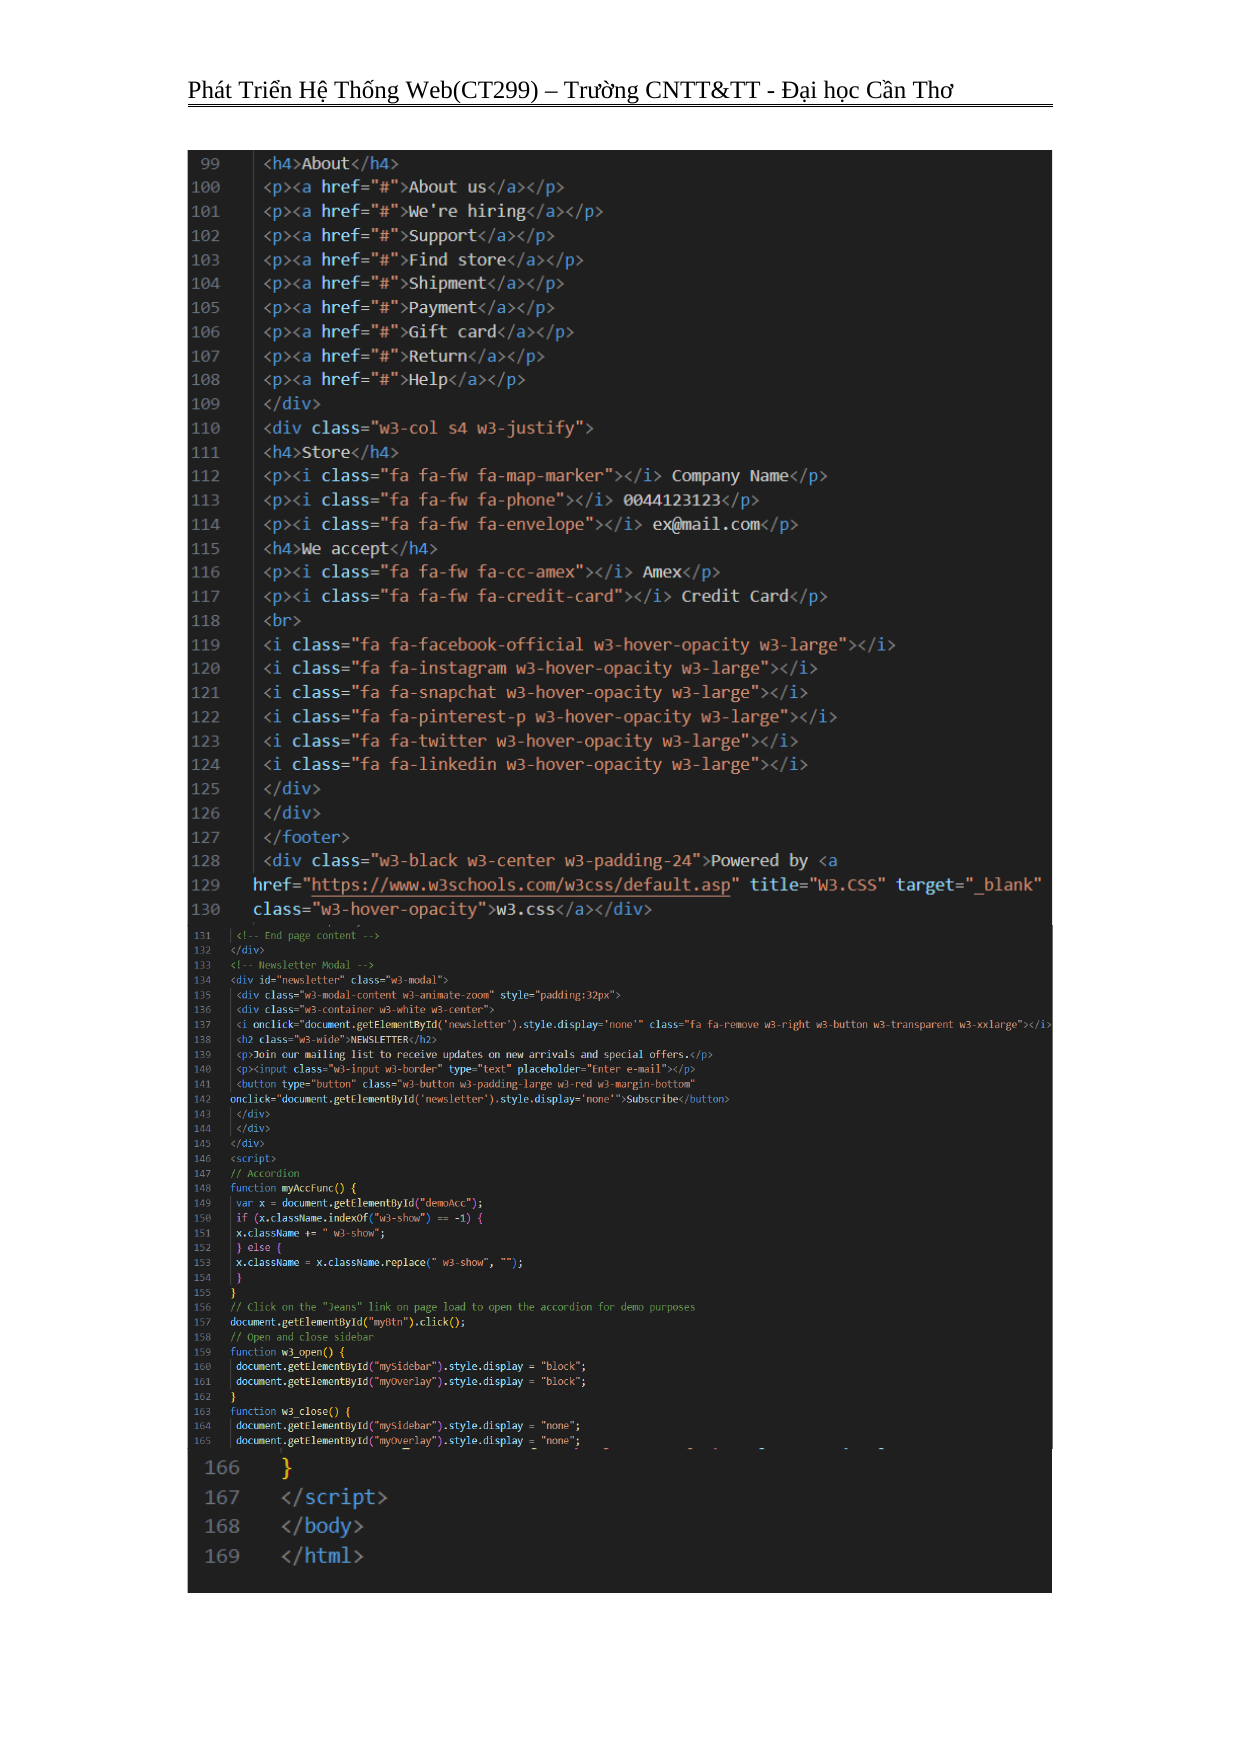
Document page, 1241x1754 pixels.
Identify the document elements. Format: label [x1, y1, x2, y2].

picture [187, 150, 1053, 1593]
